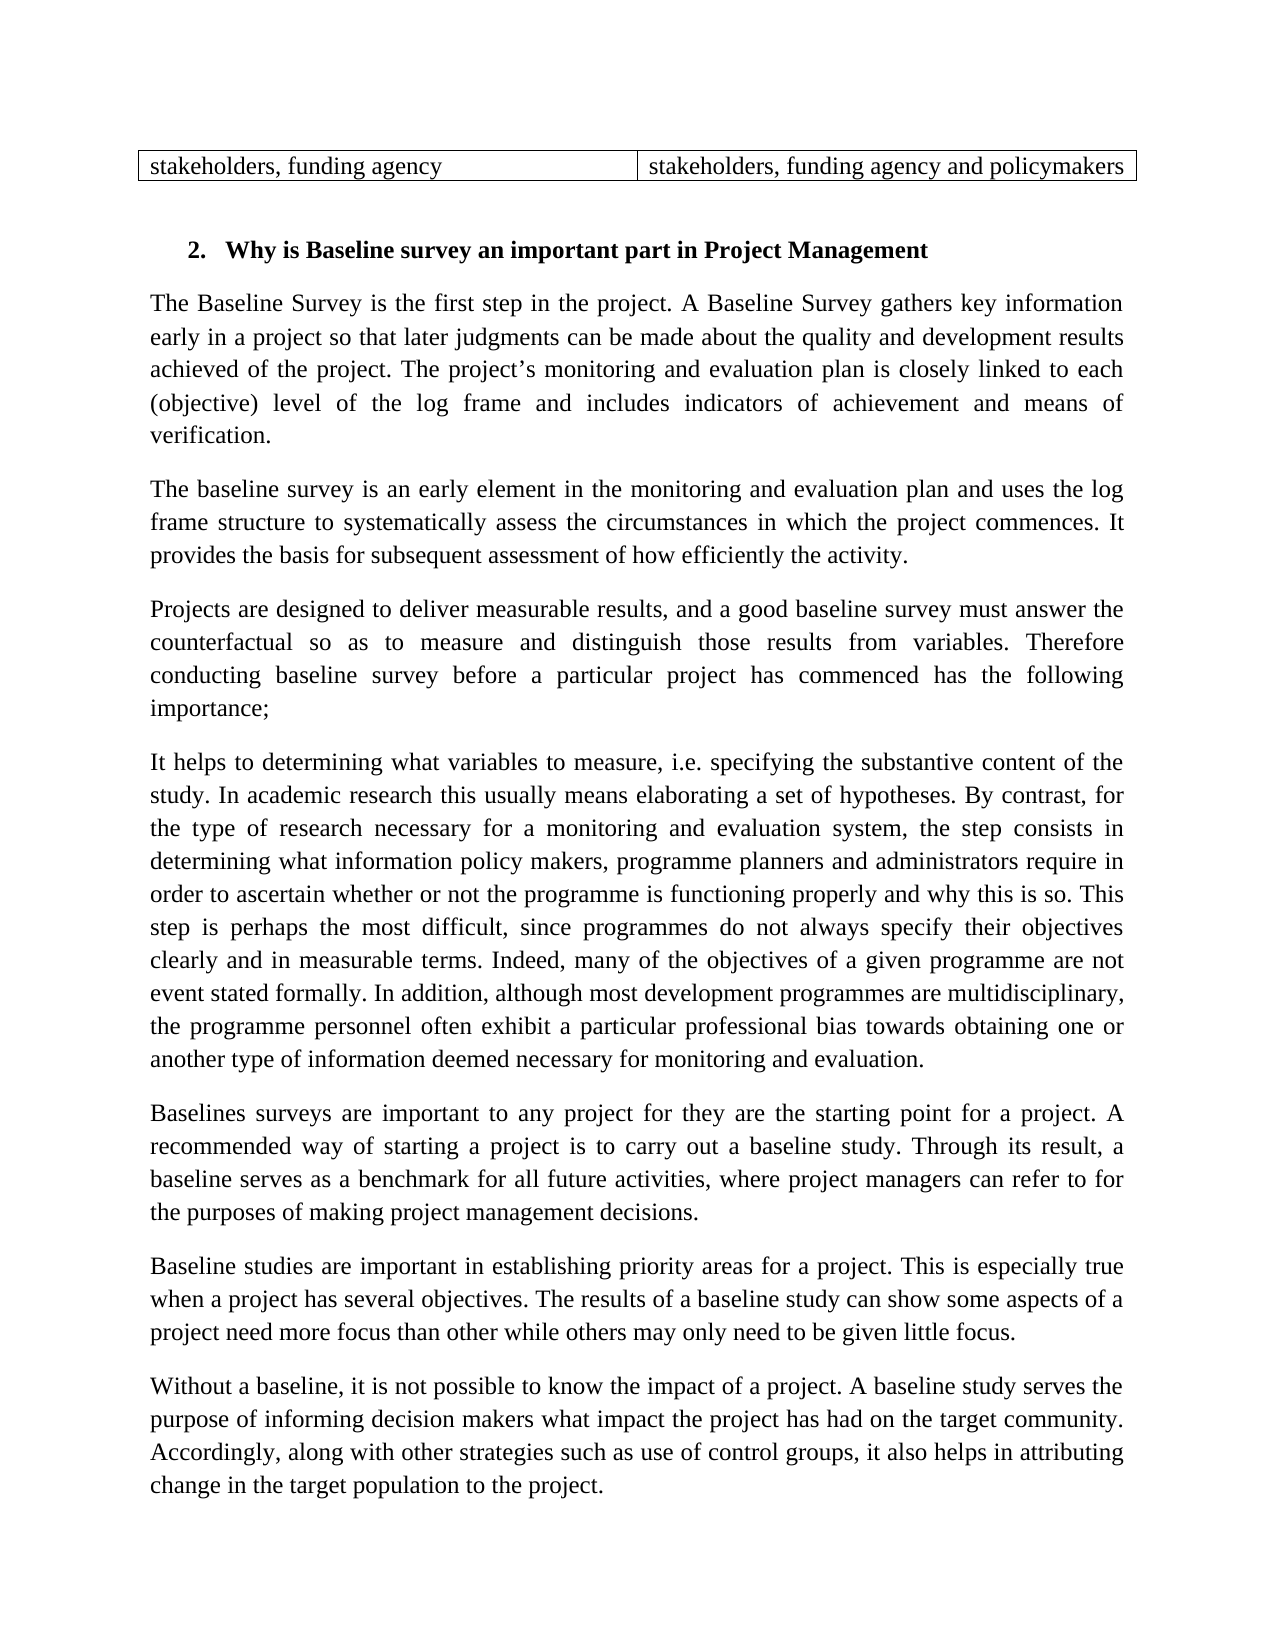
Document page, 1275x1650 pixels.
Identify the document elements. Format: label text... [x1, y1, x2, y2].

text The baseline survey is an early element in the monitoring and evaluation plan and uses the log frame structure to systematically assess the circumstances in which the project commences. It provides the basis for subsequent assessment of how efficiently the activity. [150, 474, 1125, 569]
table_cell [139, 151, 637, 180]
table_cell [638, 151, 1136, 180]
text Baselines surveys are important to any project for they are the starting point for a project. A recommended way of starting a project is to carry out a baseline study. Through its result, a baseline serves as a benchmark for all future activities, where project managers can refer to for the purposes of making project management decisions. [150, 1098, 1125, 1226]
text The Baseline Survey is the first step in the project. A Baseline Survey gathers key information early in a project so that later judgments can be made about the quality and development results achieved of the project. The project’s monitoring and evaluation plan is closely linked to each (objective) level of the log frame and includes indicators of achievement and means of verification. [150, 288, 1125, 449]
text It helps to determining what variables to measure, i.e. specifying the substantive content of the study. In academic research this usually means elaborating a set of hypotheses. By contrast, for the type of research necessary for a monitoring and evaluation system, the step consists in determining what information policy makers, programme planners and administrators require in order to ascertain whether or not the programme is functioning properly and why this is so. This step is perhaps the most difficult, since programmes do not always specify their objectives clearly and in measurable terms. Indeed, many of the objectives of a given programme are not event stated formally. In addition, although most development programmes are multidisciplinary, the programme personnel often exhibit a particular professional bias towards obtaining one or another type of information deemed necessary for monitoring and evaluation. [150, 747, 1125, 1073]
text Projects are designed to deliver measurable results, and a good baseline survey must answer the counterfactual so as to measure and distinguish those results from variables. Therefore conducting baseline survey before a particular project has commenced has the following importance; [150, 594, 1125, 722]
text Baseline studies are important in establishing priority areas for a project. This is especially true when a project has several objectives. The results of a baseline study can show some aspects of a project need more focus than other while others may only need to be given little focus. [150, 1251, 1125, 1346]
list Why is Baseline survey an important part in Project Management [187, 235, 1125, 263]
text Without a baseline, it is not possible to know the impact of a project. A baseline study serves the purpose of informing decision makers what impact the project has had on the target community. Accordingly, along with other strategies such as use of control groups, it also helps in attributing change in the target population to the project. [150, 1371, 1125, 1499]
